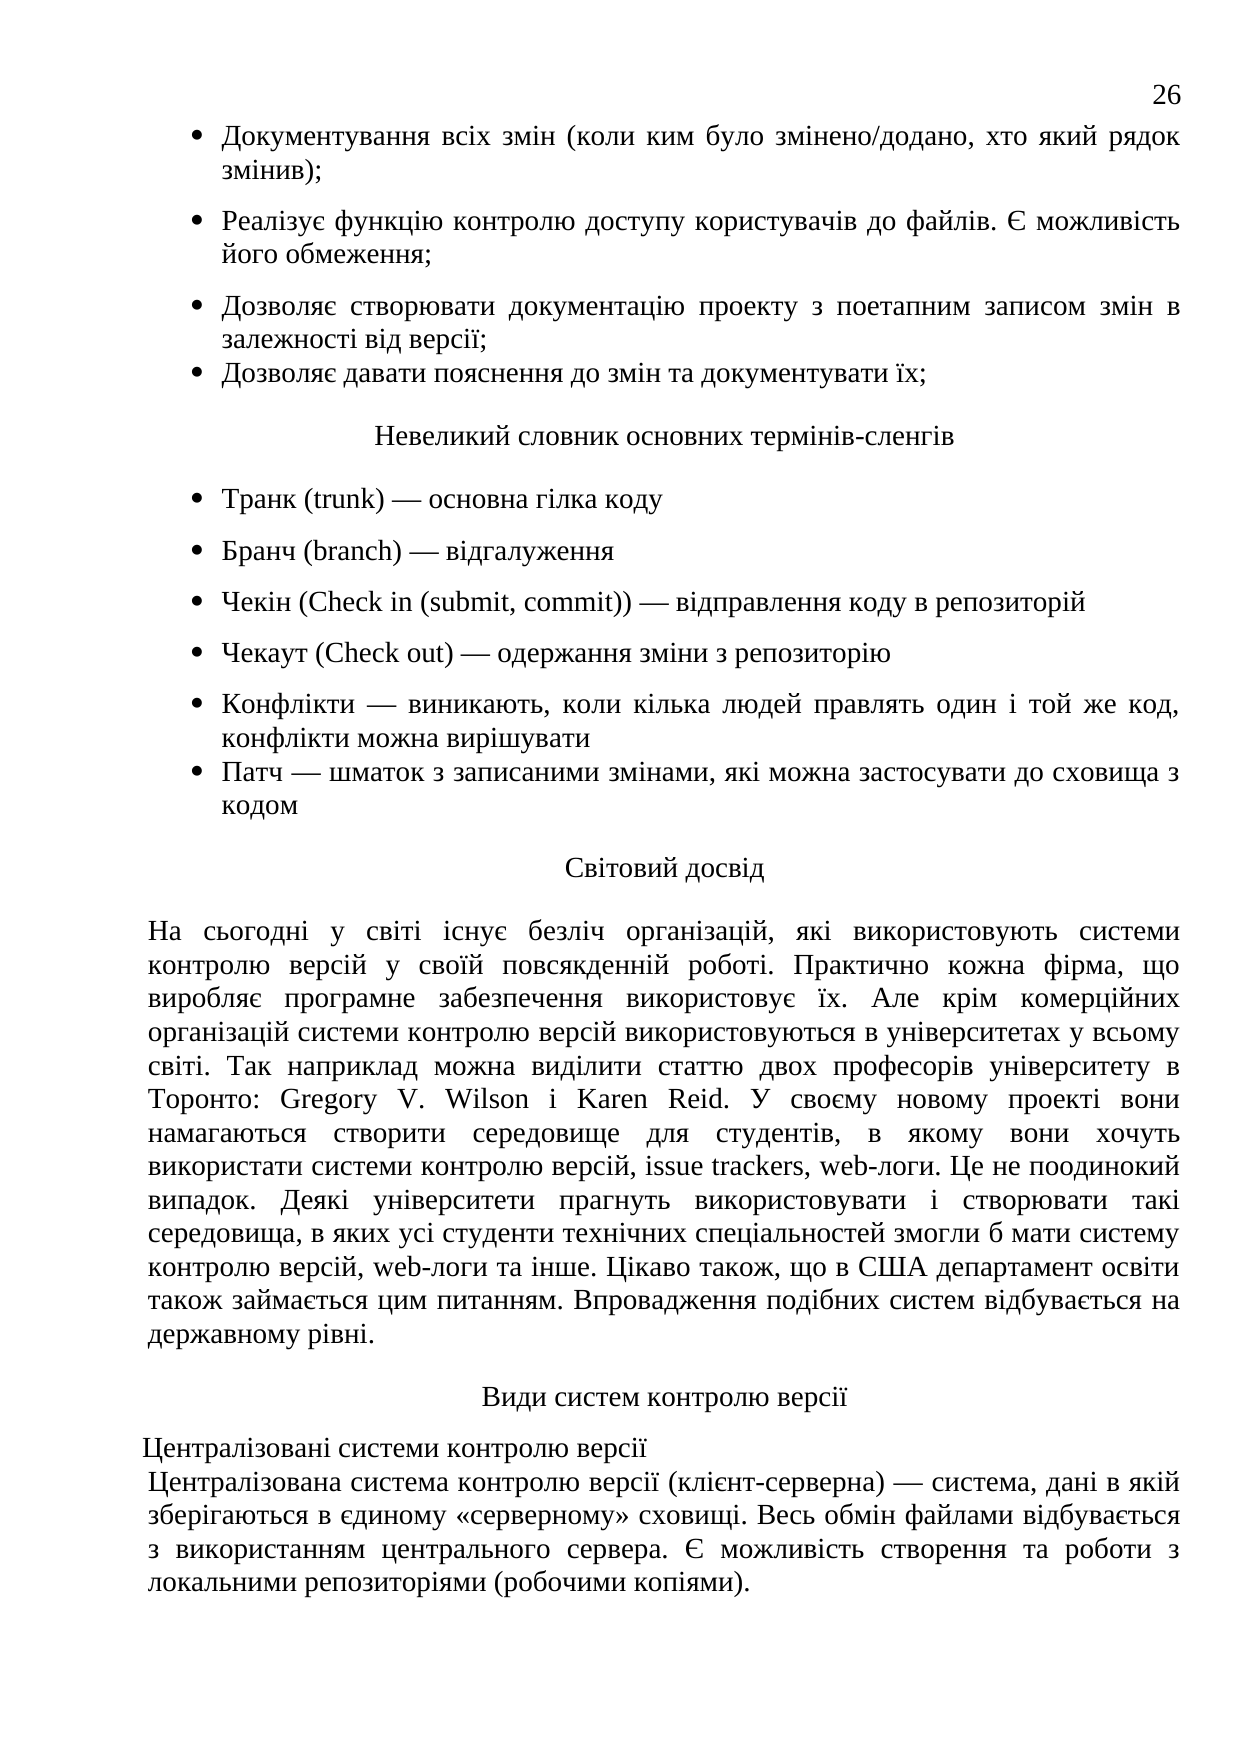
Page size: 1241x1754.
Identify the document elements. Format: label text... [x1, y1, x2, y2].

list Чекаут (Check out) — одержання зміни з репозиторію [192, 635, 1181, 669]
list Документування всіх змін (коли ким було змінено/додано, хто який рядок змінив); [192, 118, 1181, 185]
list Патч — шматок з записаними змінами, які можна застосувати до сховища з кодом [192, 754, 1181, 821]
list Конфлікти — виникають, коли кілька людей правлять один і той же код, конфлікти можна вирішувати [192, 687, 1181, 754]
subtitle Світовий досвід [148, 851, 1181, 884]
text На сьогодні у світі існує безліч організацій, які використовують системи контролю версій у своїй повсякденній роботі. Практично кожна фірма, що виробляє програмне забезпечення використовує їх. Але крім комерційних організацій системи контролю версій використовуються в університетах у всьому світі. Так наприклад можна виділити статтю двох професорів університету в Торонто: Gregory V. Wilson і Karen Reid. У своєму новому проекті вони намагаються створити середовище для студентів, в якому вони хочуть використати системи контролю версій, issue trackers, web-логи. Це не поодинокий випадок. Деякі університети прагнуть використовувати і створювати такі середовища, в яких усі студенти технічних спеціальностей змогли б мати систему контролю версій, web-логи та інше. Цікаво також, що в США департамент освіти також займається цим питанням. Впровадження подібних систем відбувається на державному рівні. [148, 913, 1181, 1349]
list Бранч (branch) — відгалуження [192, 533, 1181, 566]
text Централізована система контролю версії (клієнт-серверна) — система, дані в якій зберігаються в єдиному «серверному» сховищі. Весь обмін файлами відбувається з використанням центрального сервера. Є можливість створення та роботи з локальними репозиторіями (робочими копіями). [148, 1464, 1181, 1598]
subtitle Види систем контролю версії [148, 1379, 1181, 1413]
list Транк (trunk) — основна гілка коду [192, 481, 1181, 515]
subtitle Централізовані системи контролю версії [142, 1430, 1181, 1464]
list Дозволяє створювати документацію проекту з поетапним записом змін в залежності від версії; [192, 288, 1181, 355]
list Реалізує функцію контролю доступу користувачів до файлів. Є можливість його обмеження; [192, 203, 1181, 270]
list Чекін (Check in (submit, commit)) — відправлення коду в репозиторій [192, 584, 1181, 618]
list Дозволяє давати пояснення до змін та документувати їх; [192, 355, 1181, 389]
subtitle Невеликий словник основних термінів-сленгів [148, 418, 1181, 452]
